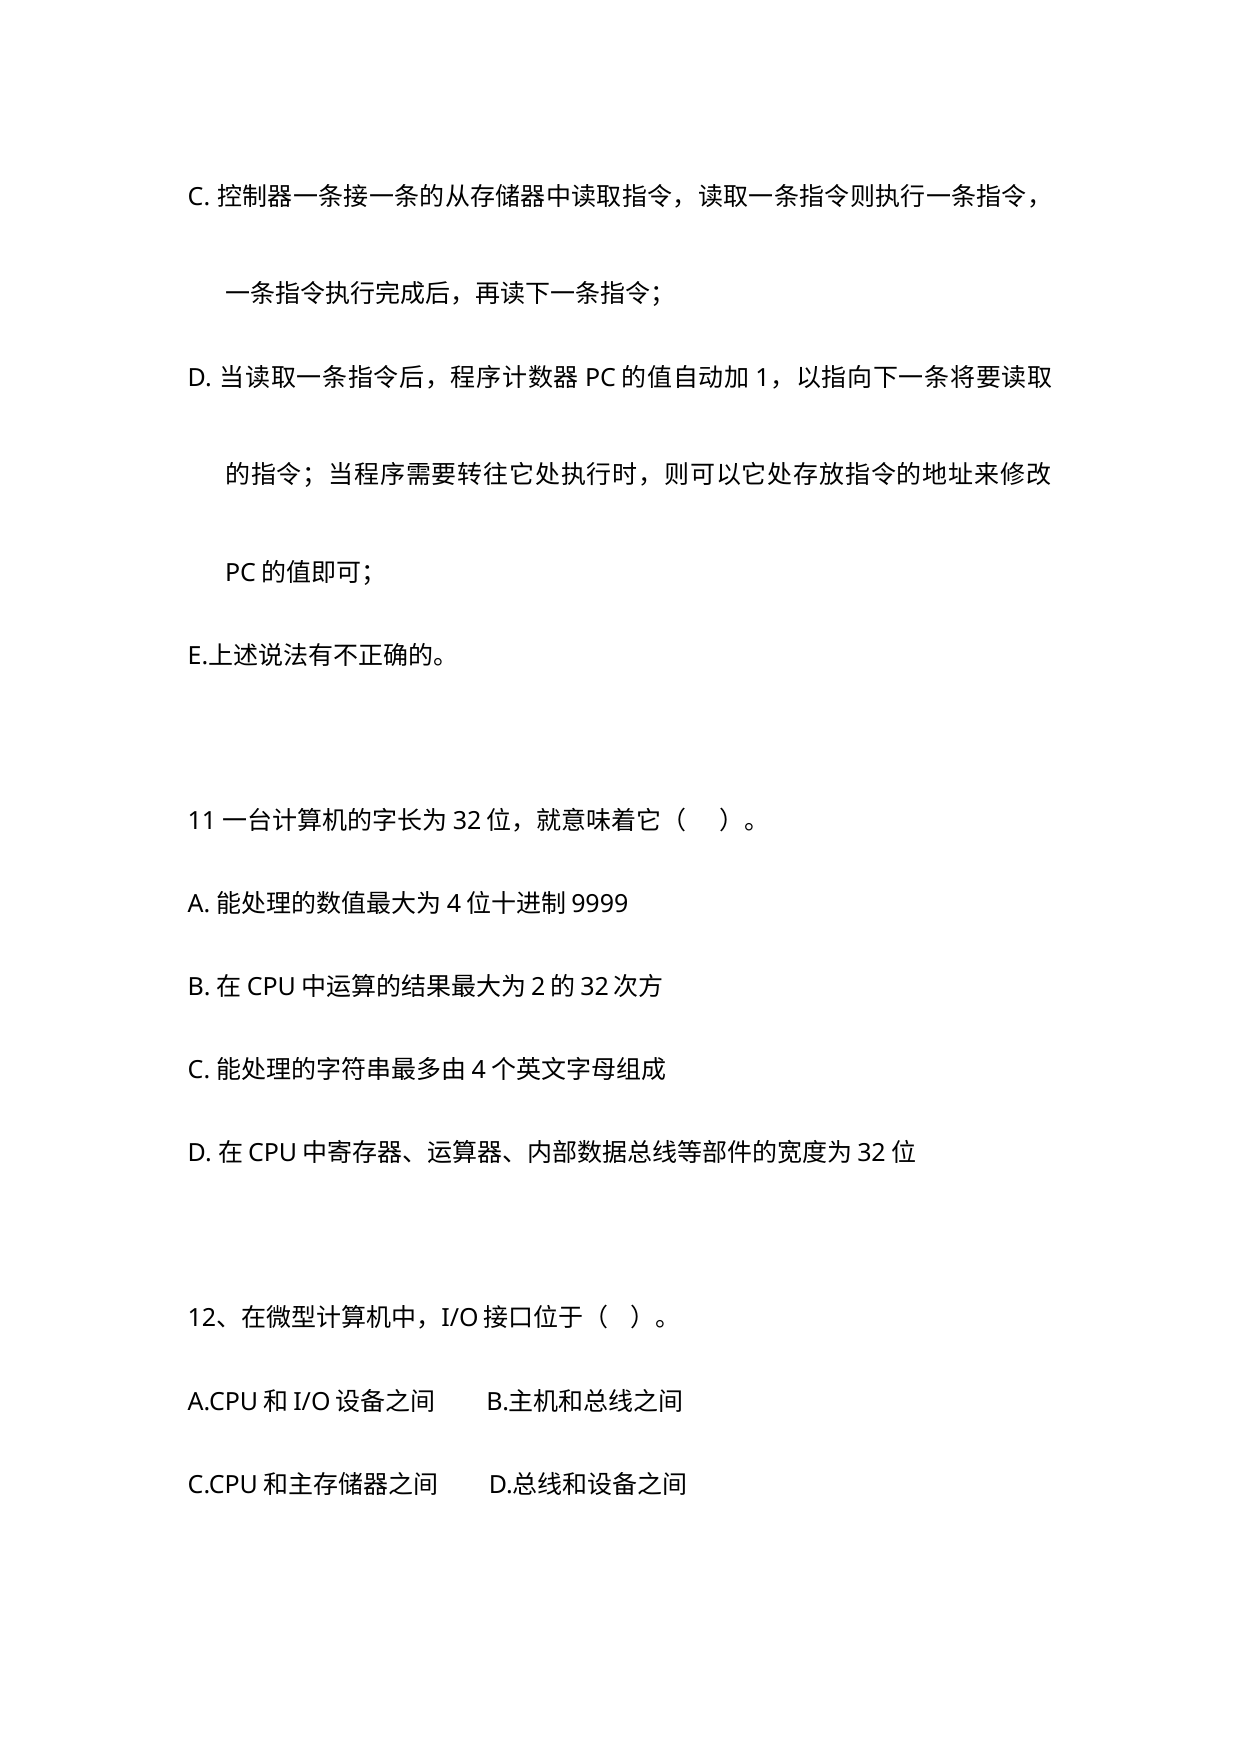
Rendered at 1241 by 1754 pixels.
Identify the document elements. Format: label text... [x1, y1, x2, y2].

text 11 一台计算机的字长为32位，就意味着它（ ）。 [187, 786, 1053, 851]
text D. 在CPU中寄存器、运算器、内部数据总线等部件的宽度为32位 [187, 1118, 1053, 1183]
text A. 能处理的数值最大为4位十进制9999 [187, 869, 1053, 934]
text A.CPU和I/O设备之间 B.主机和总线之间 [187, 1367, 1053, 1432]
text 12、在微型计算机中，I/O接口位于（ ）。 [187, 1283, 1053, 1348]
text C. 控制器一条接一条的从存储器中读取指令，读取一条指令则执行一条指令，一条指令执行完成后，再读下一条指令； [187, 162, 1053, 324]
text C. 能处理的字符串最多由4个英文字母组成 [187, 1035, 1053, 1100]
text B. 在CPU中运算的结果最大为2的32次方 [187, 952, 1053, 1017]
text C.CPU和主存储器之间 D.总线和设备之间 [187, 1450, 1053, 1515]
text E.上述说法有不正确的。 [187, 621, 1053, 686]
text D. 当读取一条指令后，程序计数器PC的值自动加1，以指向下一条将要读取的指令；当程序需要转往它处执行时，则可以它处存放指令的地址来修改PC的值即可； [187, 343, 1053, 603]
